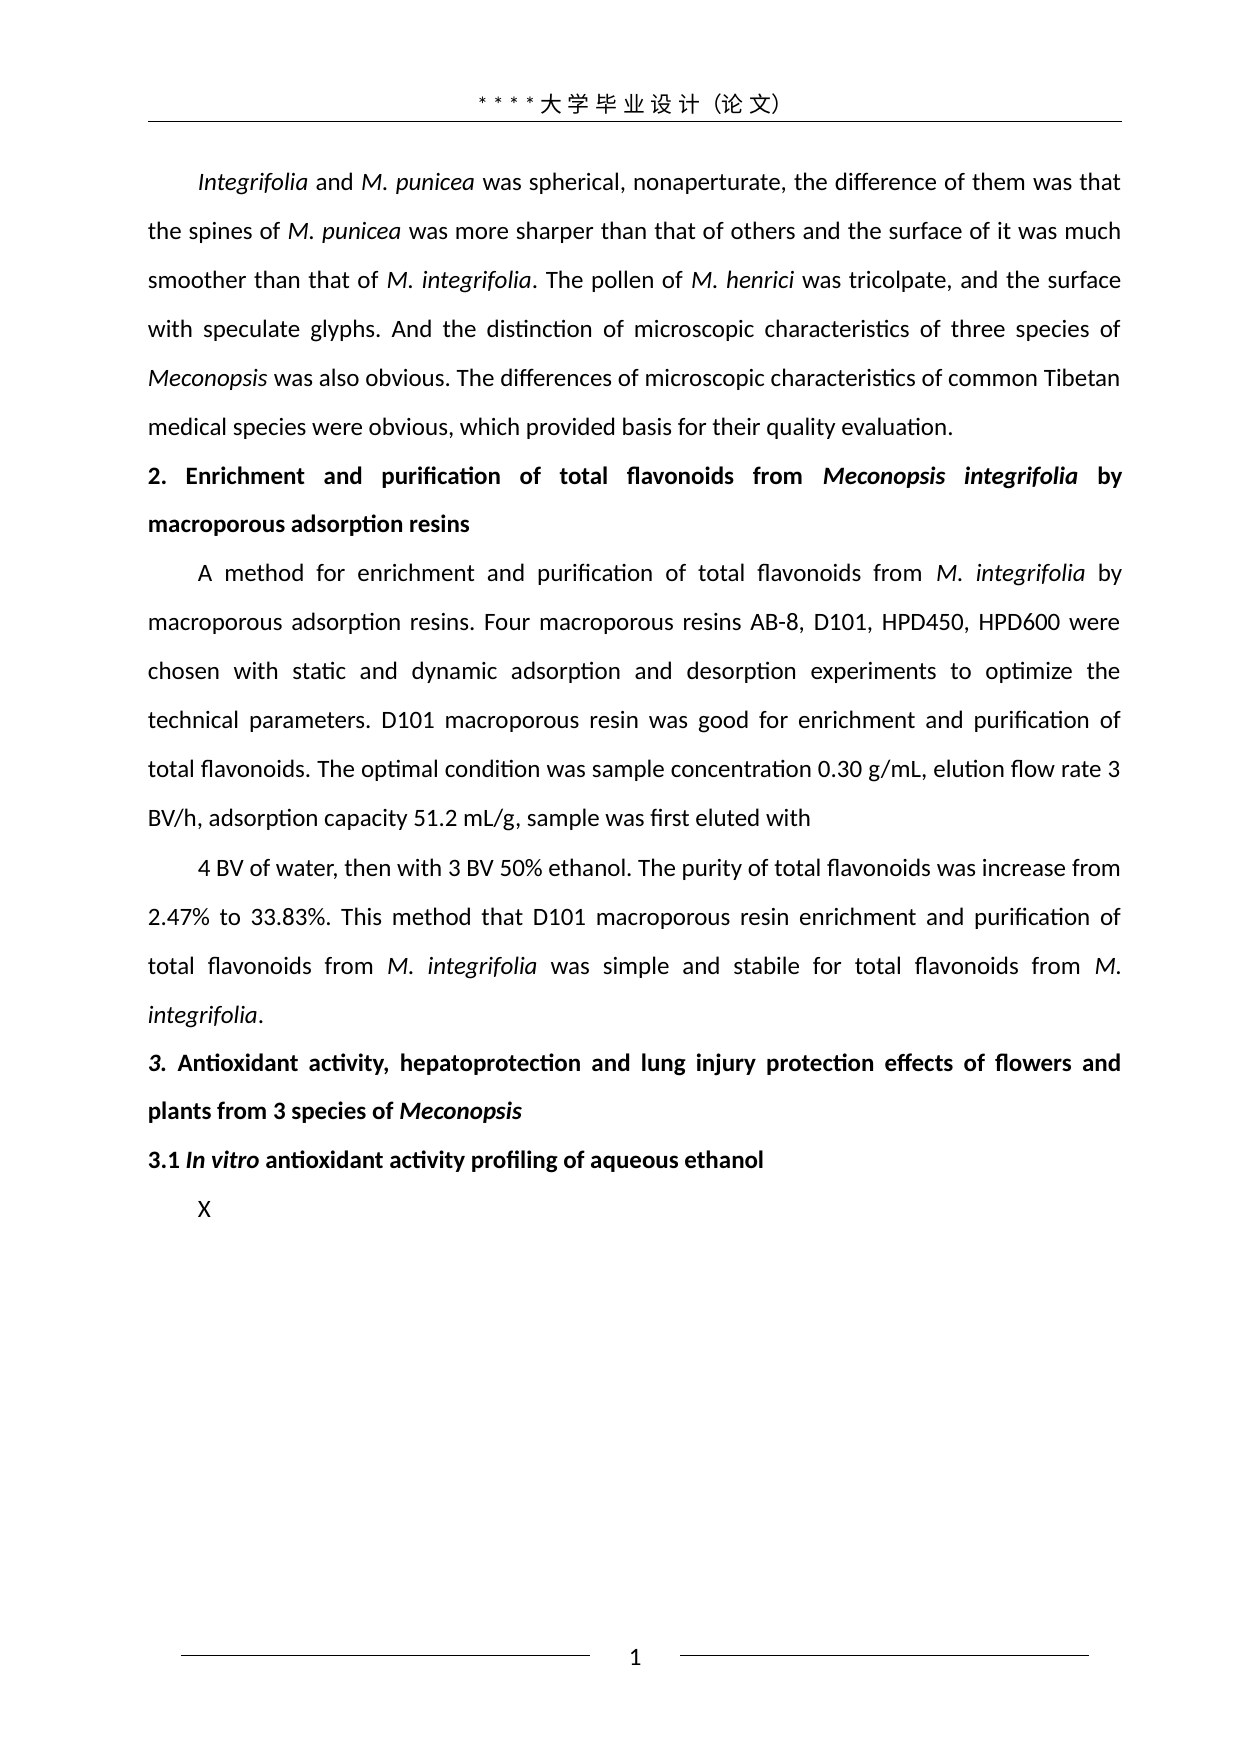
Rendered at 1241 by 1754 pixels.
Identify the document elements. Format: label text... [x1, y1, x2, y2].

text A method for enrichment and purification of total flavonoids from M. integrifolia by macroporous adsorption resins. Four macroporous resins AB-8, D101, HPD450, HPD600 were chosen with static and dynamic adsorption and desorption experiments to optimize the technical parameters. D101 macroporous resin was good for enrichment and purification of total flavonoids. The optimal condition was sample concentration 0.30 g/mL, elution flow rate 3 BV/h, adsorption capacity 51.2 mL/g, sample was first eluted with [148, 539, 1122, 833]
text X [148, 1174, 1122, 1223]
text Integrifolia and M. punicea was spherical, nonaperturate, the difference of them was that the spines of M. punicea was more sharper than that of others and the surface of it was much smoother than that of M. integrifolia. The pollen of M. henrici was tricolpate, and the surface with speculate glyphs. And the distinction of microscopic characteristics of three species of Meconopsis was also obvious. The differences of microscopic characteristics of common Tibetan medical species were obvious, which provided basis for their quality evaluation. [148, 148, 1122, 442]
list 2. Enrichment and purification of total flavonoids from Meconopsis integrifolia by macroporous adsorption resins [148, 442, 1122, 539]
list 3. Antioxidant activity, hepatoprotection and lung injury protection effects of flowers and plants from 3 species of Meconopsis [148, 1029, 1122, 1126]
text 4 BV of water, then with 3 BV 50% ethanol. The purity of total flavonoids was increase from 2.47% to 33.83%. This method that D101 macroporous resin enrichment and purification of total flavonoids from M. integrifolia was simple and stabile for total flavonoids from M. integrifolia. [148, 833, 1122, 1029]
list 3.1 In vitro antioxidant activity profiling of aqueous ethanol [148, 1126, 1122, 1174]
